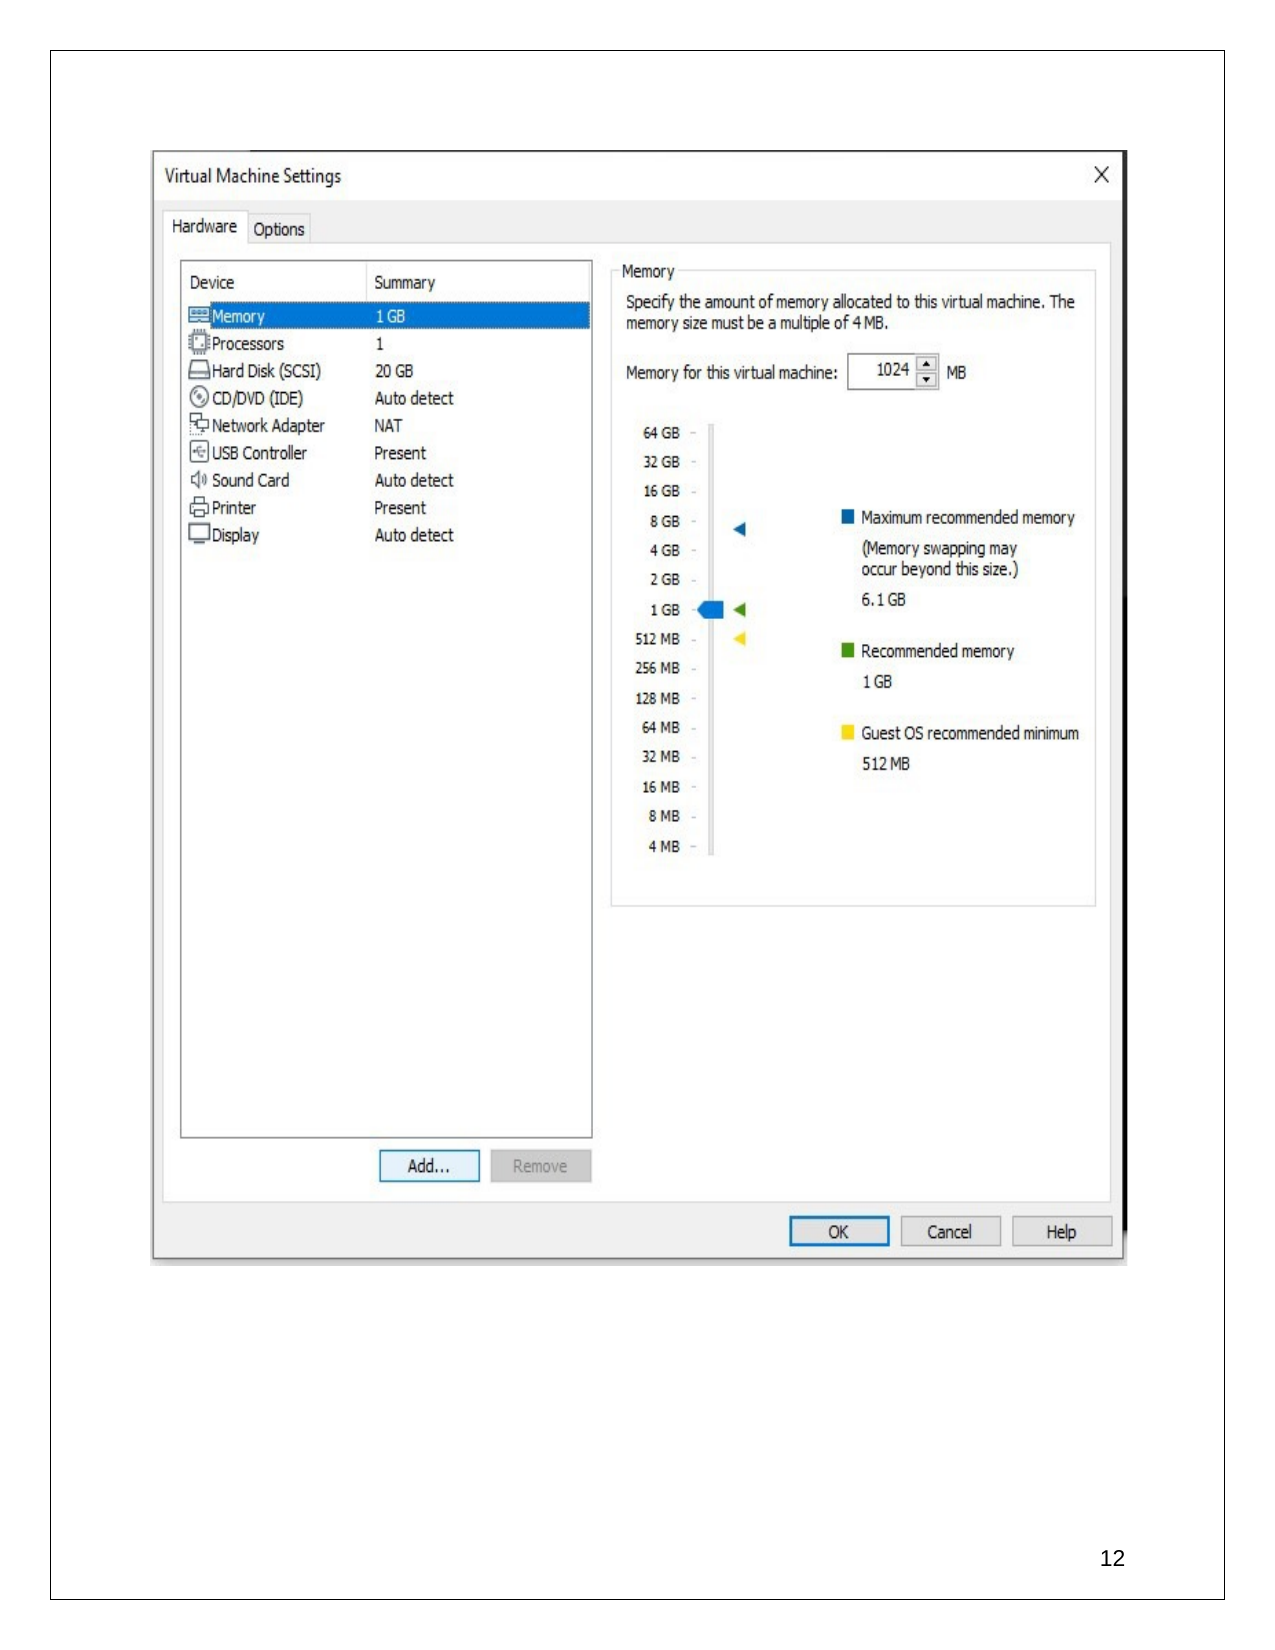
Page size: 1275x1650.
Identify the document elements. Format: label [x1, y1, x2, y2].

picture [150, 150, 1128, 1266]
